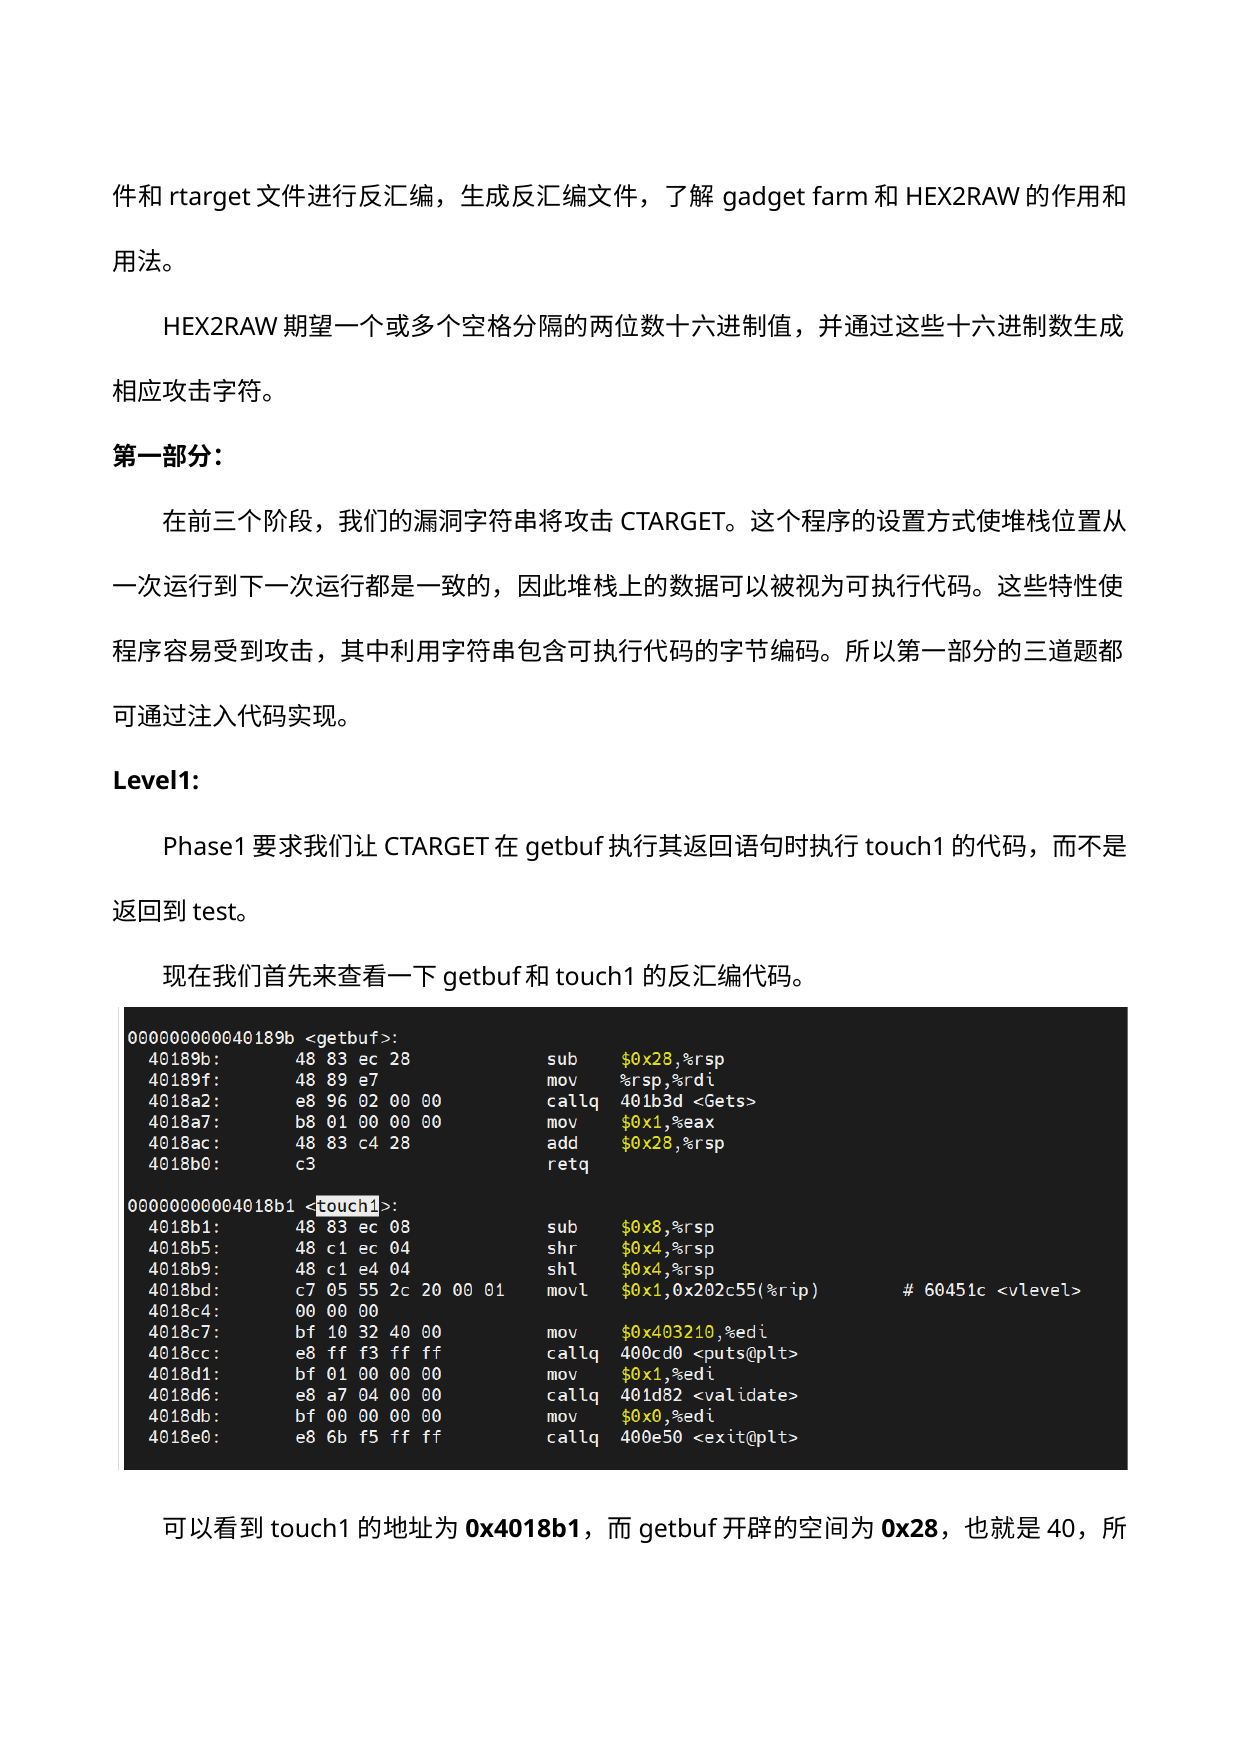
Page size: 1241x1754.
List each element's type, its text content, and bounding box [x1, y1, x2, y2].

text 现在我们首先来查看一下getbuf和touch1的反汇编代码。 [112, 942, 1128, 1007]
picture [112, 1007, 1128, 1470]
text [112, 1494, 1128, 1559]
text Phase1要求我们让CTARGET在getbuf执行其返回语句时执行touch1的代码，而不是返回到test。 [112, 812, 1128, 942]
text 第一部分： [112, 422, 1128, 487]
text 在前三个阶段，我们的漏洞字符串将攻击CTARGET。这个程序的设置方式使堆栈位置从一次运行到下一次运行都是一致的，因此堆栈上的数据可以被视为可执行代码。这些特性使程序容易受到攻击，其中利用字符串包含可执行代码的字节编码。所以第一部分的三道题都可通过注入代码实现。 [112, 487, 1128, 747]
text Level1: [112, 747, 1128, 812]
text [112, 162, 1128, 292]
text HEX2RAW期望一个或多个空格分隔的两位数十六进制值，并通过这些十六进制数生成相应攻击字符。 [112, 292, 1128, 422]
